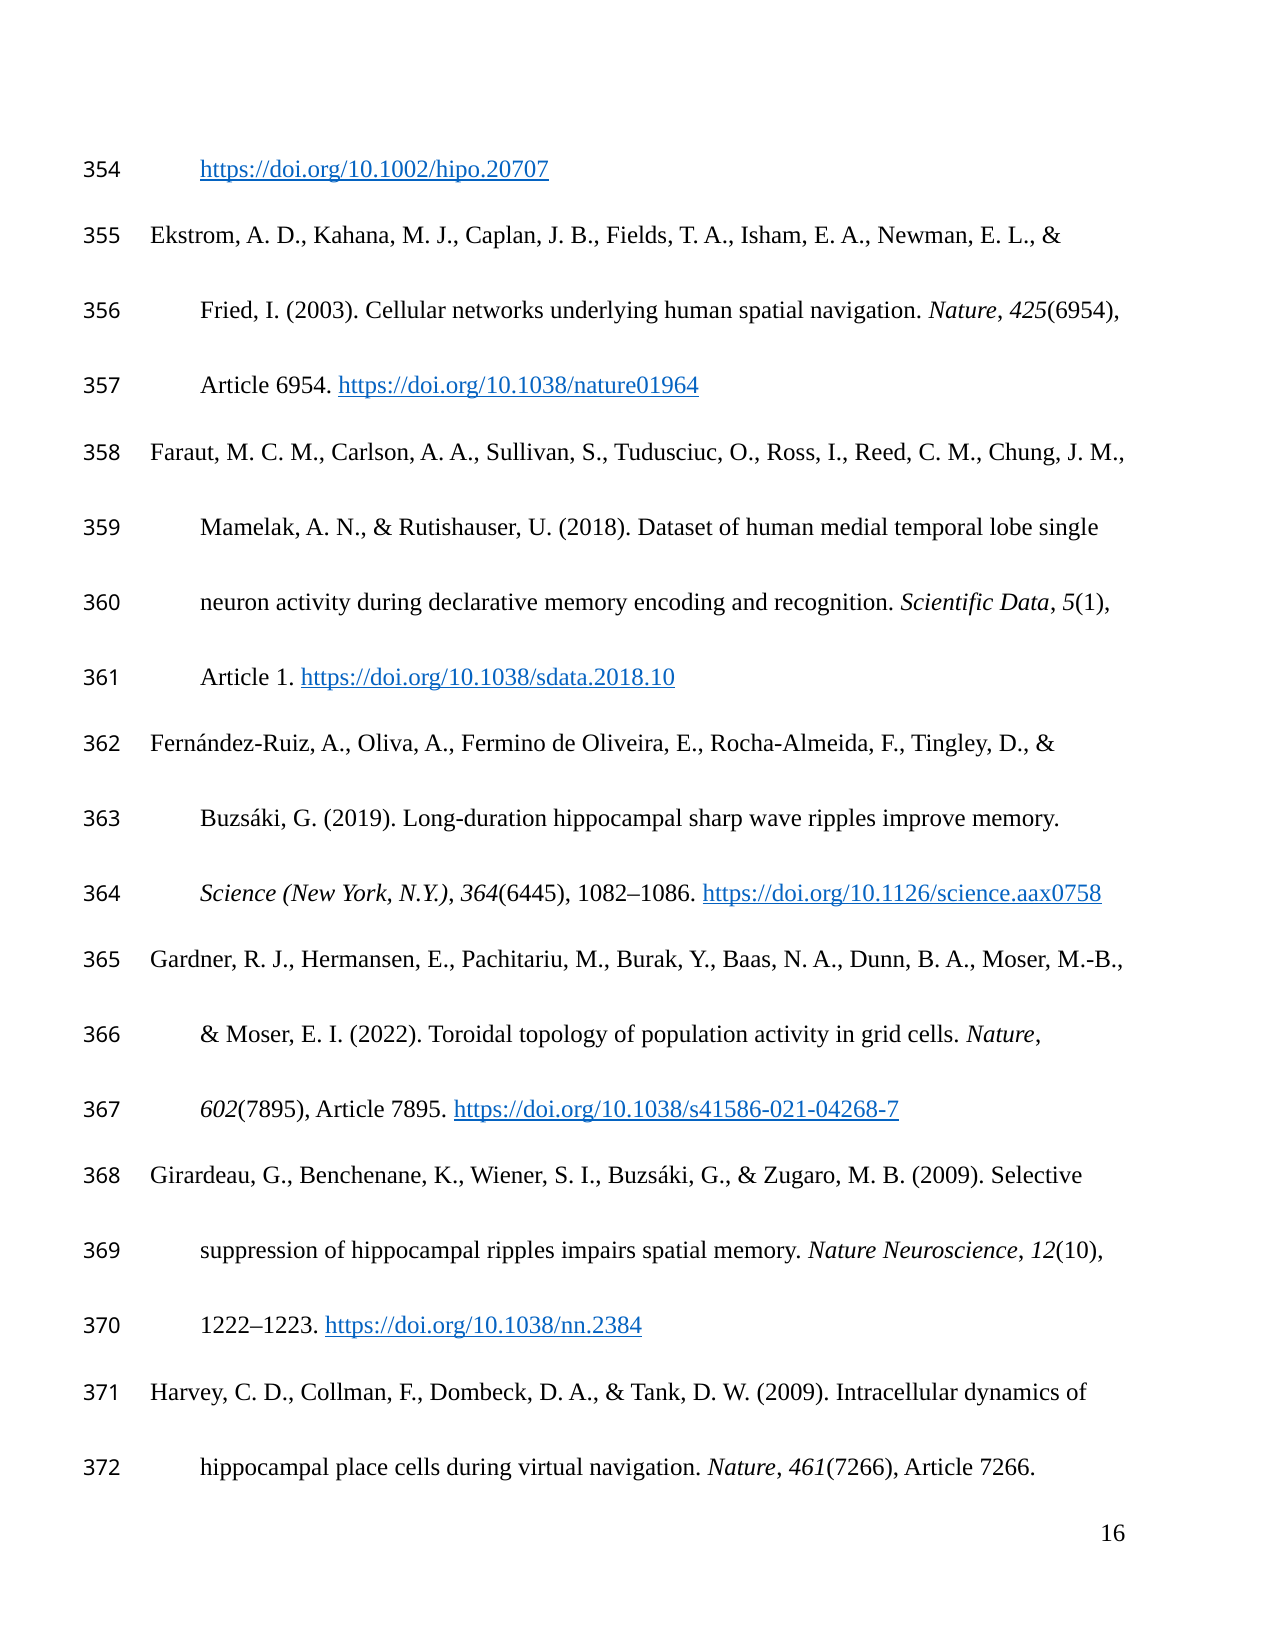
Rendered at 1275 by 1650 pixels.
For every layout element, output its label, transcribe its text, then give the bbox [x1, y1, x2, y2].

text Gardner, R. J., Hermansen, E., Pachitariu, M., Burak, Y., Baas, N. A., Dunn, B. A., Moser, M.-B., & Moser, E. I. (2022). Toroidal topology of population activity in grid cells. Nature, 602(7895), Article 7895. https://doi.org/10.1038/s41586-021-04268-7 [150, 940, 1125, 1127]
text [150, 1372, 1125, 1485]
text Fernández-Ruiz, A., Oliva, A., Fermino de Oliveira, E., Rocha-Almeida, F., Tingley, D., & Buzsáki, G. (2019). Long-duration hippocampal sharp wave ripples improve memory. Science (New York, N.Y.), 364(6445), 1082–1086. https://doi.org/10.1126/science.aax0758 [150, 724, 1125, 911]
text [150, 150, 1125, 187]
text Ekstrom, A. D., Kahana, M. J., Caplan, J. B., Fields, T. A., Isham, E. A., Newman, E. L., & Fried, I. (2003). Cellular networks underlying human spatial navigation. Nature, 425(6954), Article 6954. https://doi.org/10.1038/nature01964 [150, 216, 1125, 404]
text Girardeau, G., Benchenane, K., Wiener, S. I., Buzsáki, G., & Zugaro, M. B. (2009). Selective suppression of hippocampal ripples impairs spatial memory. Nature Neuroscience, 12(10), 1222–1223. https://doi.org/10.1038/nn.2384 [150, 1156, 1125, 1344]
text Faraut, M. C. M., Carlson, A. A., Sullivan, S., Tudusciuc, O., Ross, I., Reed, C. M., Chung, J. M., Mamelak, A. N., & Rutishauser, U. (2018). Dataset of human medial temporal lobe single neuron activity during declarative memory encoding and recognition. Scientific Data, 5(1), Article 1. https://doi.org/10.1038/sdata.2018.10 [150, 432, 1125, 695]
